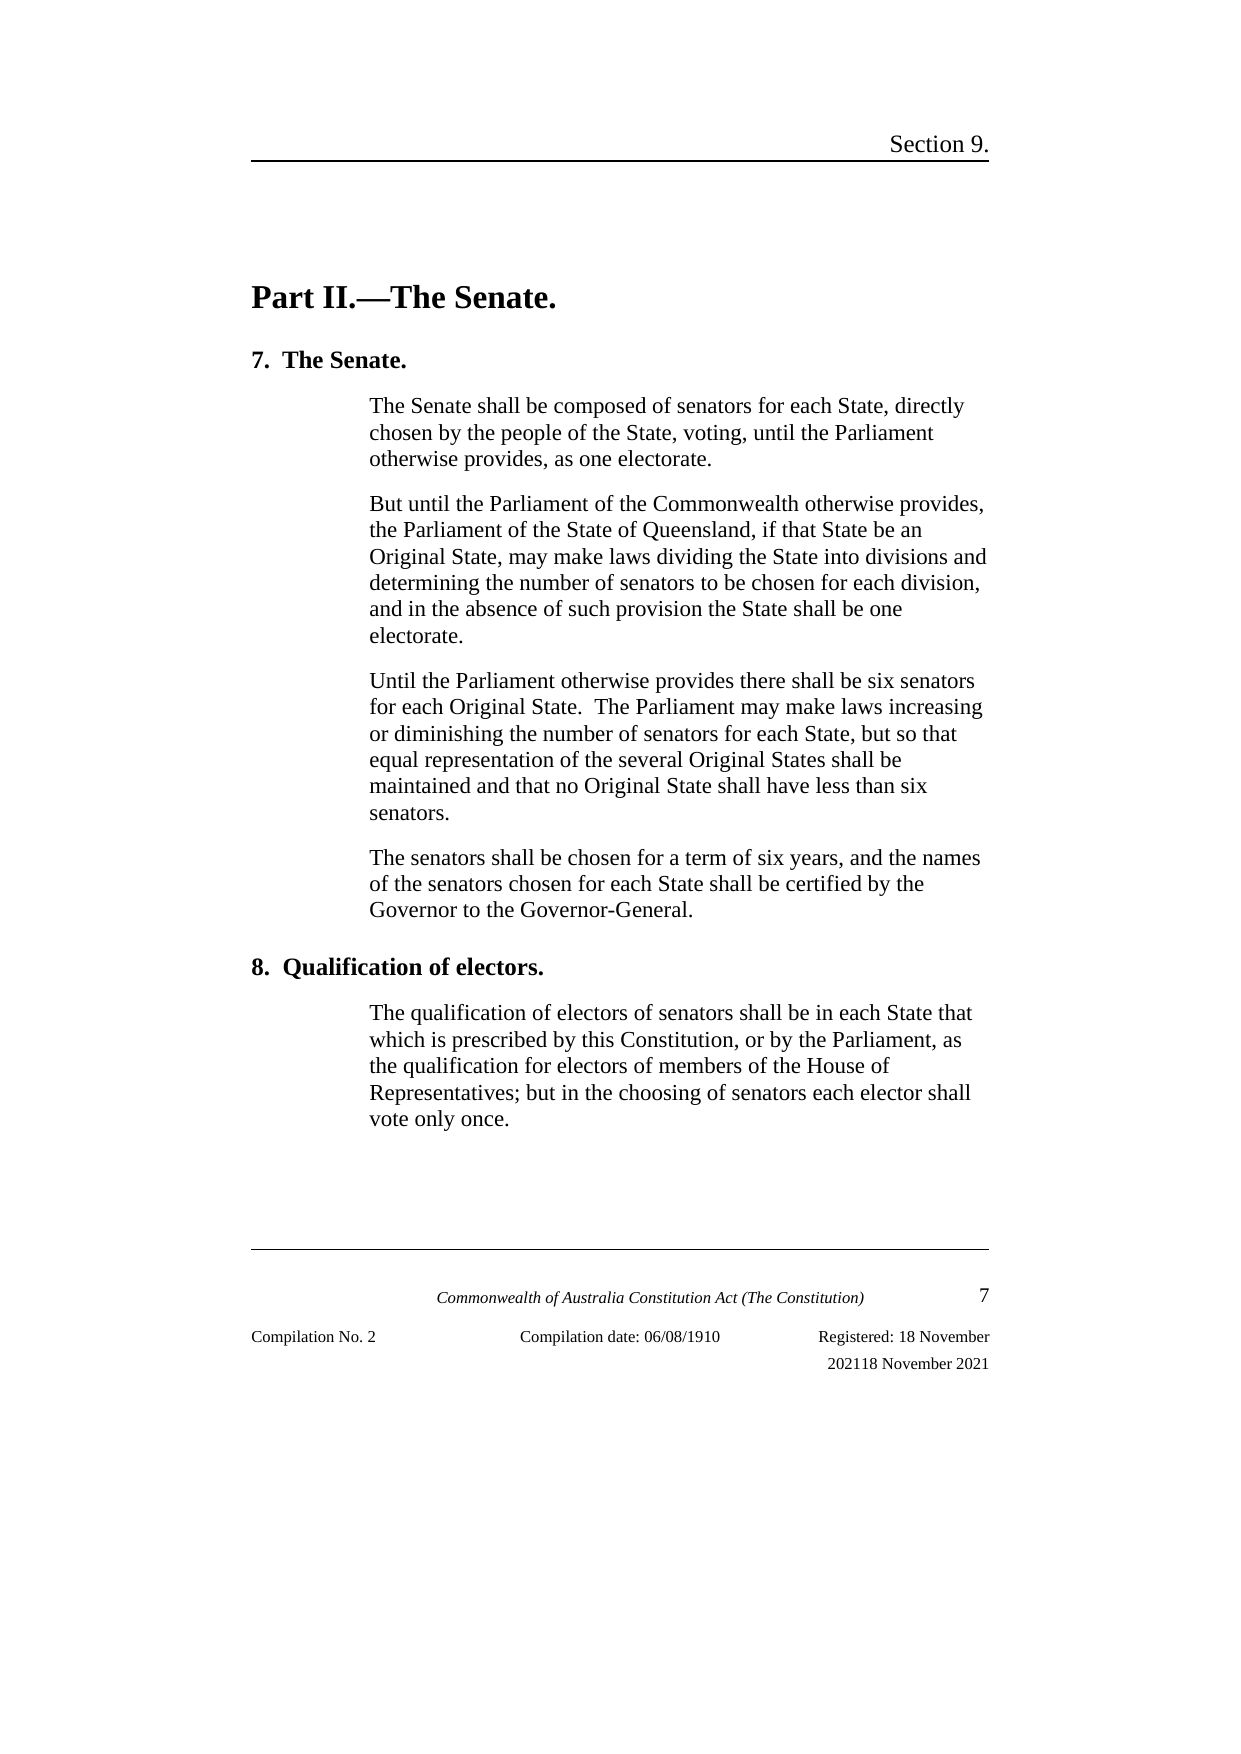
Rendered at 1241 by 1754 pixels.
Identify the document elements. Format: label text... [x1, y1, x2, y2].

text The senators shall be chosen for a term of six years, and the names of the senators chosen for each State shall be certified by the Governor to the Governor-General. [251, 844, 989, 923]
text Until the Parliament otherwise provides there shall be six senators for each Original State. The Parliament may make laws increasing or diminishing the number of senators for each State, but so that equal representation of the several Original States shall be maintained and that no Original State shall have less than six senators. [251, 667, 989, 825]
text Part II.—The Senate. [251, 277, 989, 316]
text 7. The Senate. [251, 345, 989, 373]
text The qualification of electors of senators shall be in each State that which is prescribed by this Constitution, or by the Parliament, as the qualification for electors of members of the House of Representatives; but in the choosing of senators each elector shall vote only once. [251, 999, 989, 1131]
text 8. Qualification of electors. [251, 952, 989, 981]
text The Senate shall be composed of senators for each State, directly chosen by the people of the State, voting, until the Parliament otherwise provides, as one electorate. [251, 392, 989, 471]
text But until the Parliament of the Commonwealth otherwise provides, the Parliament of the State of Queensland, if that State be an Original State, may make laws dividing the State into divisions and determining the number of senators to be chosen for each division, and in the absence of such provision the State shall be one electorate. [251, 490, 989, 648]
